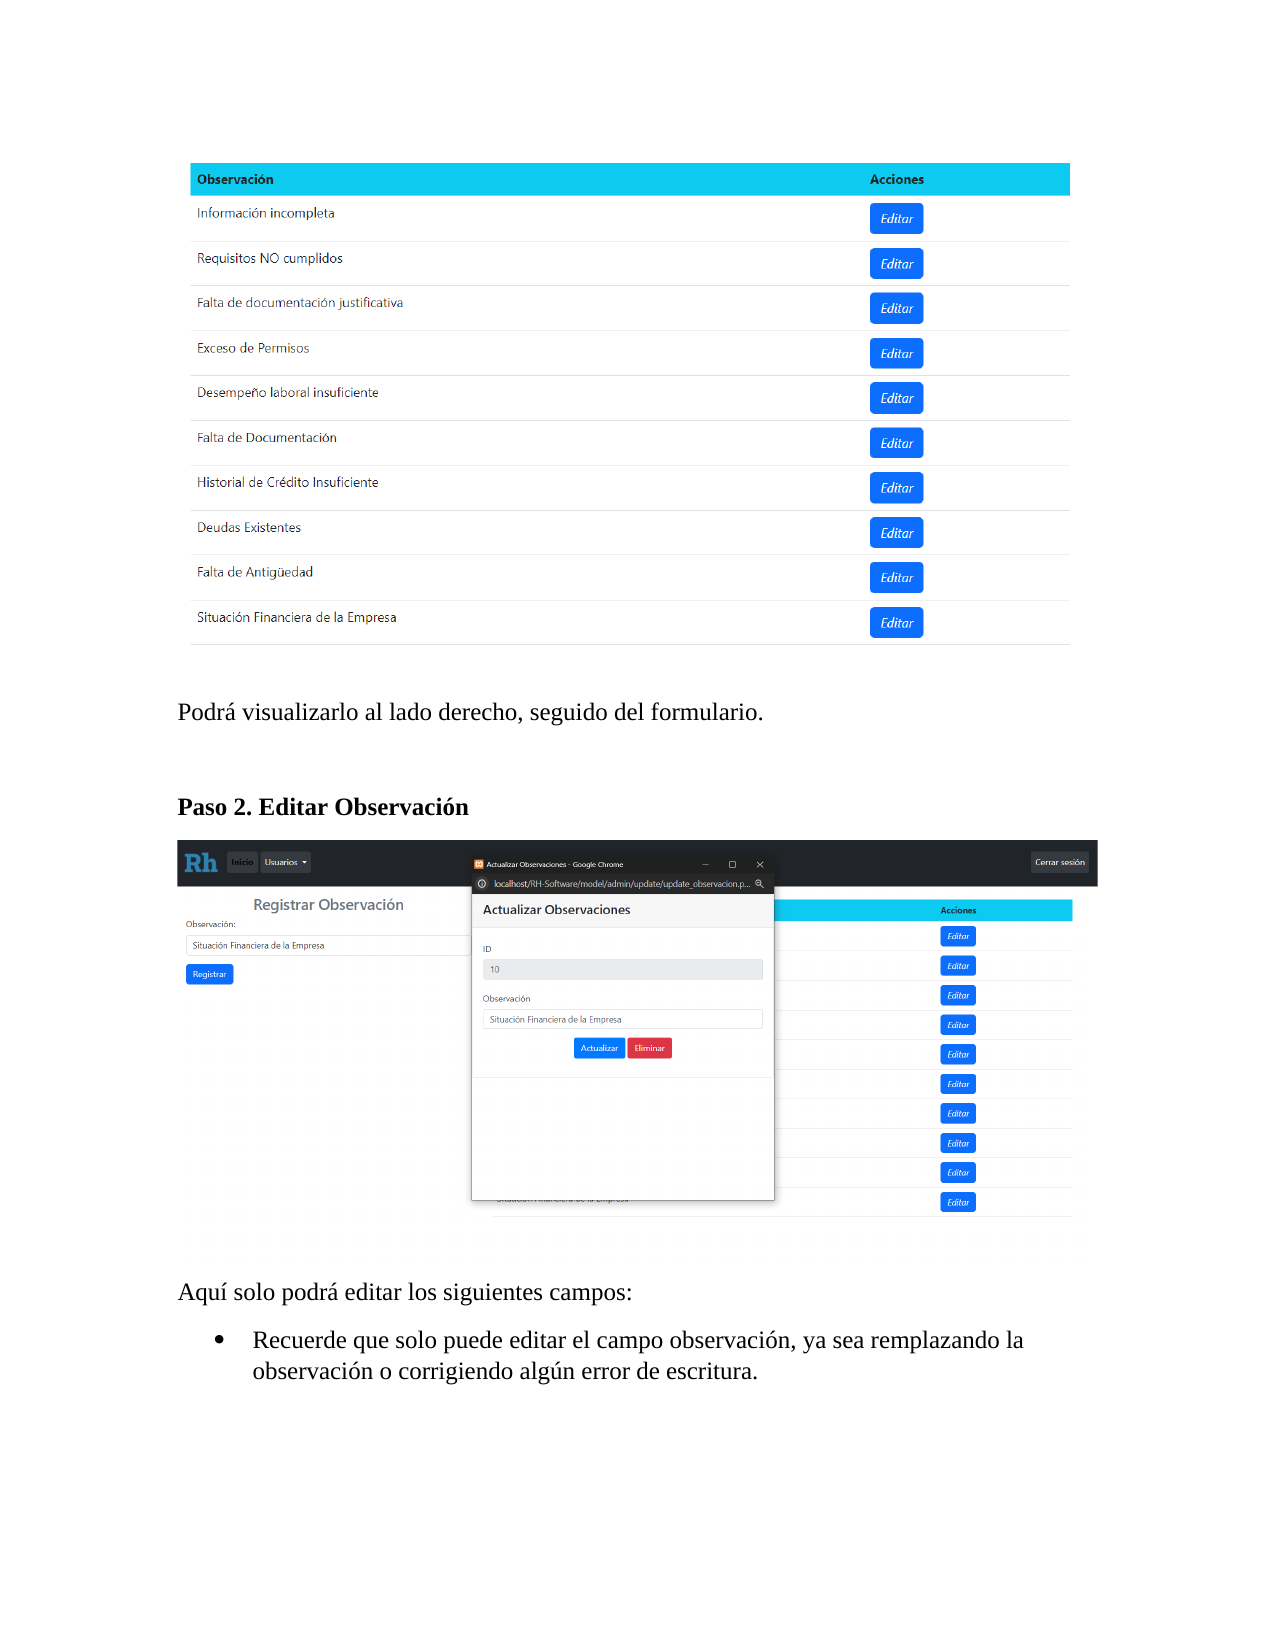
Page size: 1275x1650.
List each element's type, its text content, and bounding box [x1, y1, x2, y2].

picture [177, 147, 1098, 679]
text Podrá visualizarlo al lado derecho, seguido del formulario. [177, 697, 1098, 726]
text Paso 2. Editar Observación [177, 792, 1098, 821]
text Aquí solo podrá editar los siguientes campos: [177, 1277, 1098, 1306]
list Recuerde que solo puede editar el campo observación, ya sea remplazando la observación o corrigiendo algún error de escritura. [215, 1325, 1098, 1384]
picture [177, 840, 1098, 1259]
